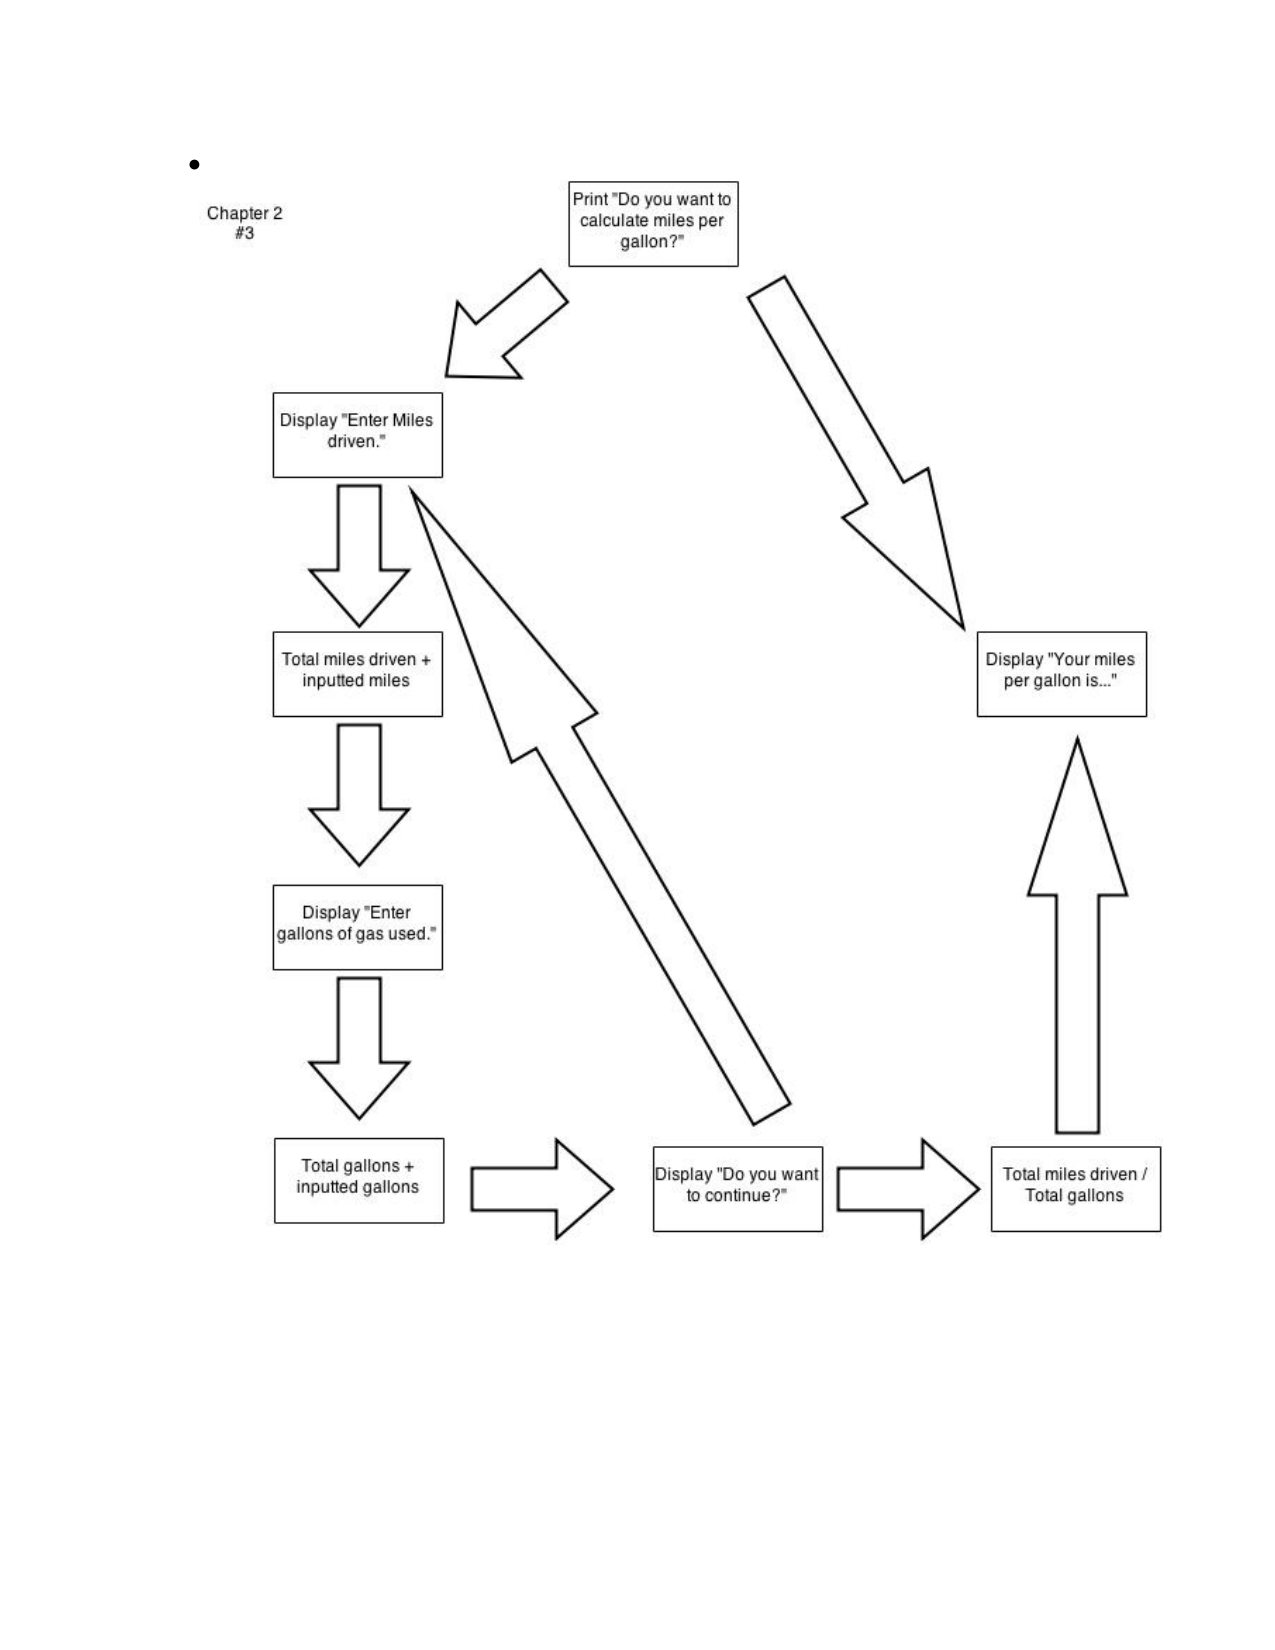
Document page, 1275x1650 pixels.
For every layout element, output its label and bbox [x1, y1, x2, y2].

picture [187, 180, 1163, 1245]
